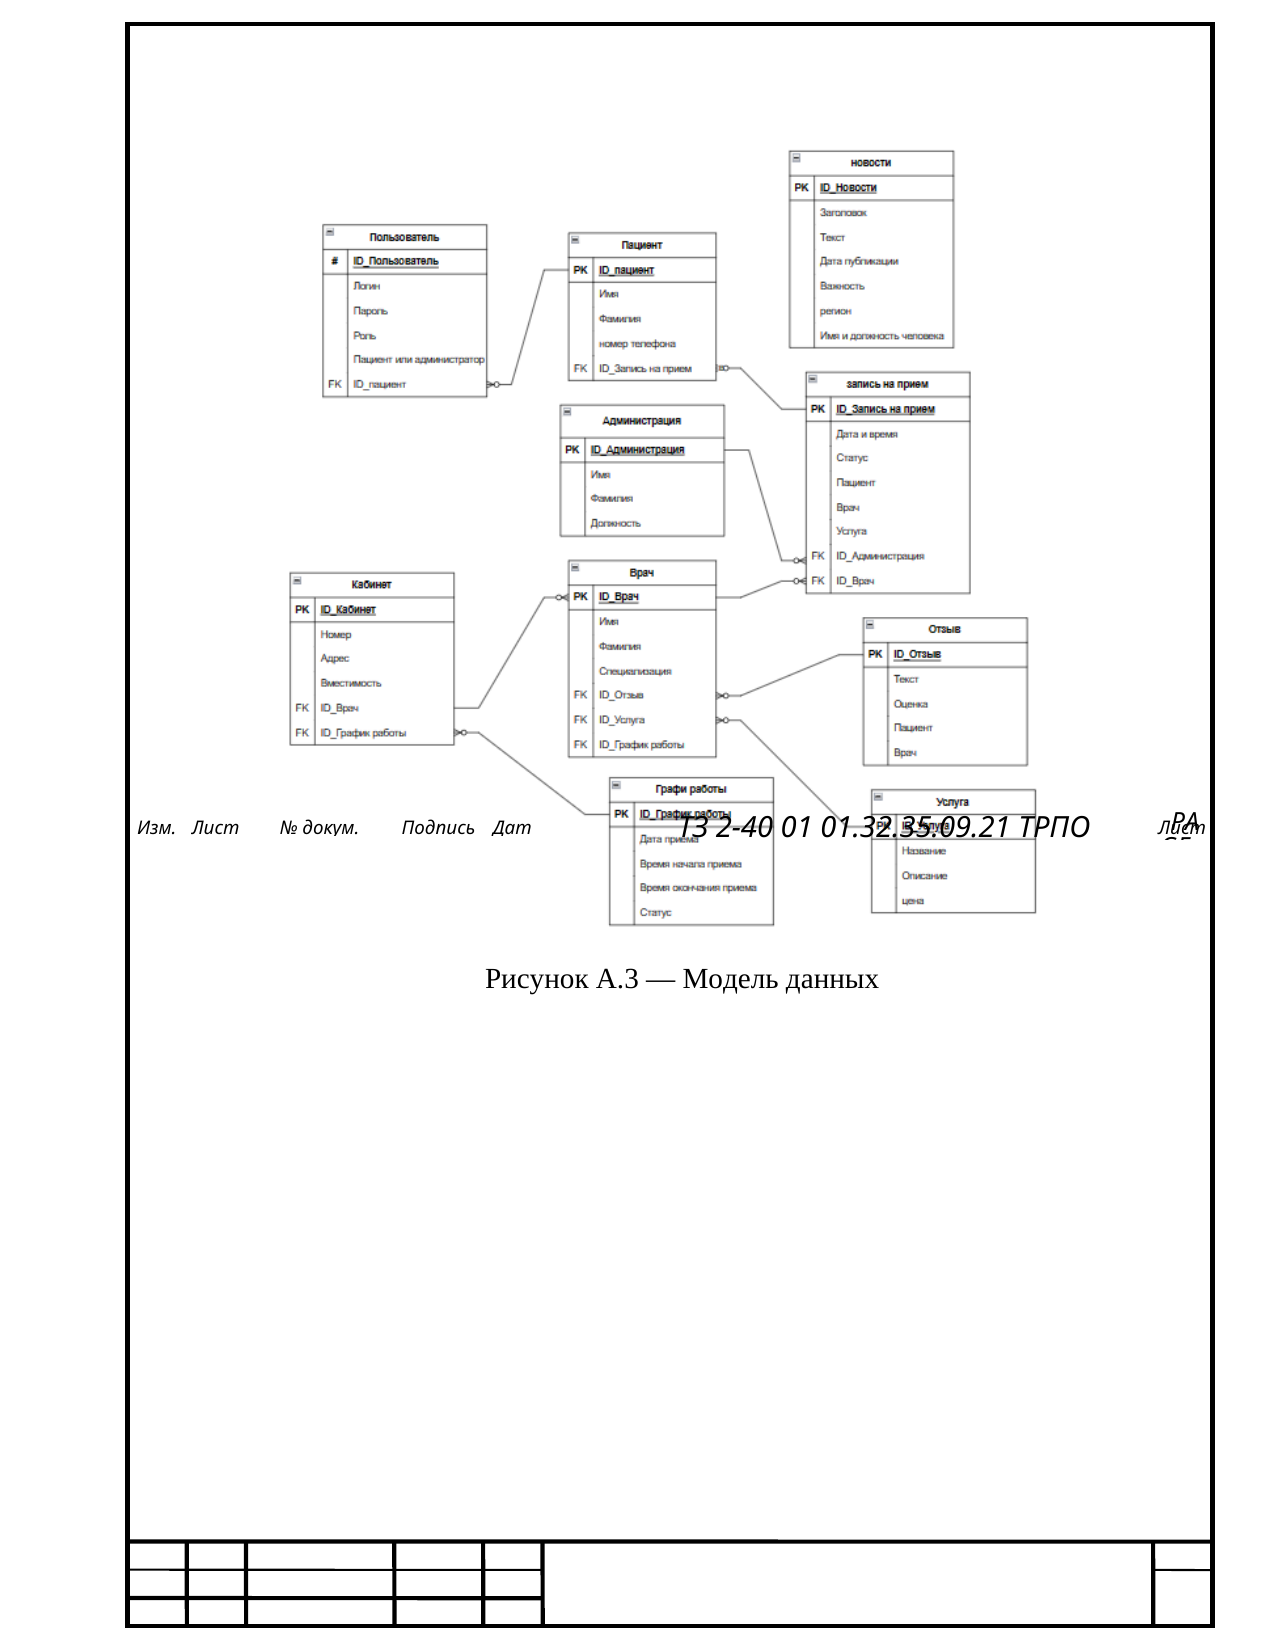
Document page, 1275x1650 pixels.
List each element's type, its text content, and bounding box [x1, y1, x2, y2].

picture [177, 118, 1187, 962]
text Рисунок А.3 — Модель данных [177, 962, 1186, 995]
